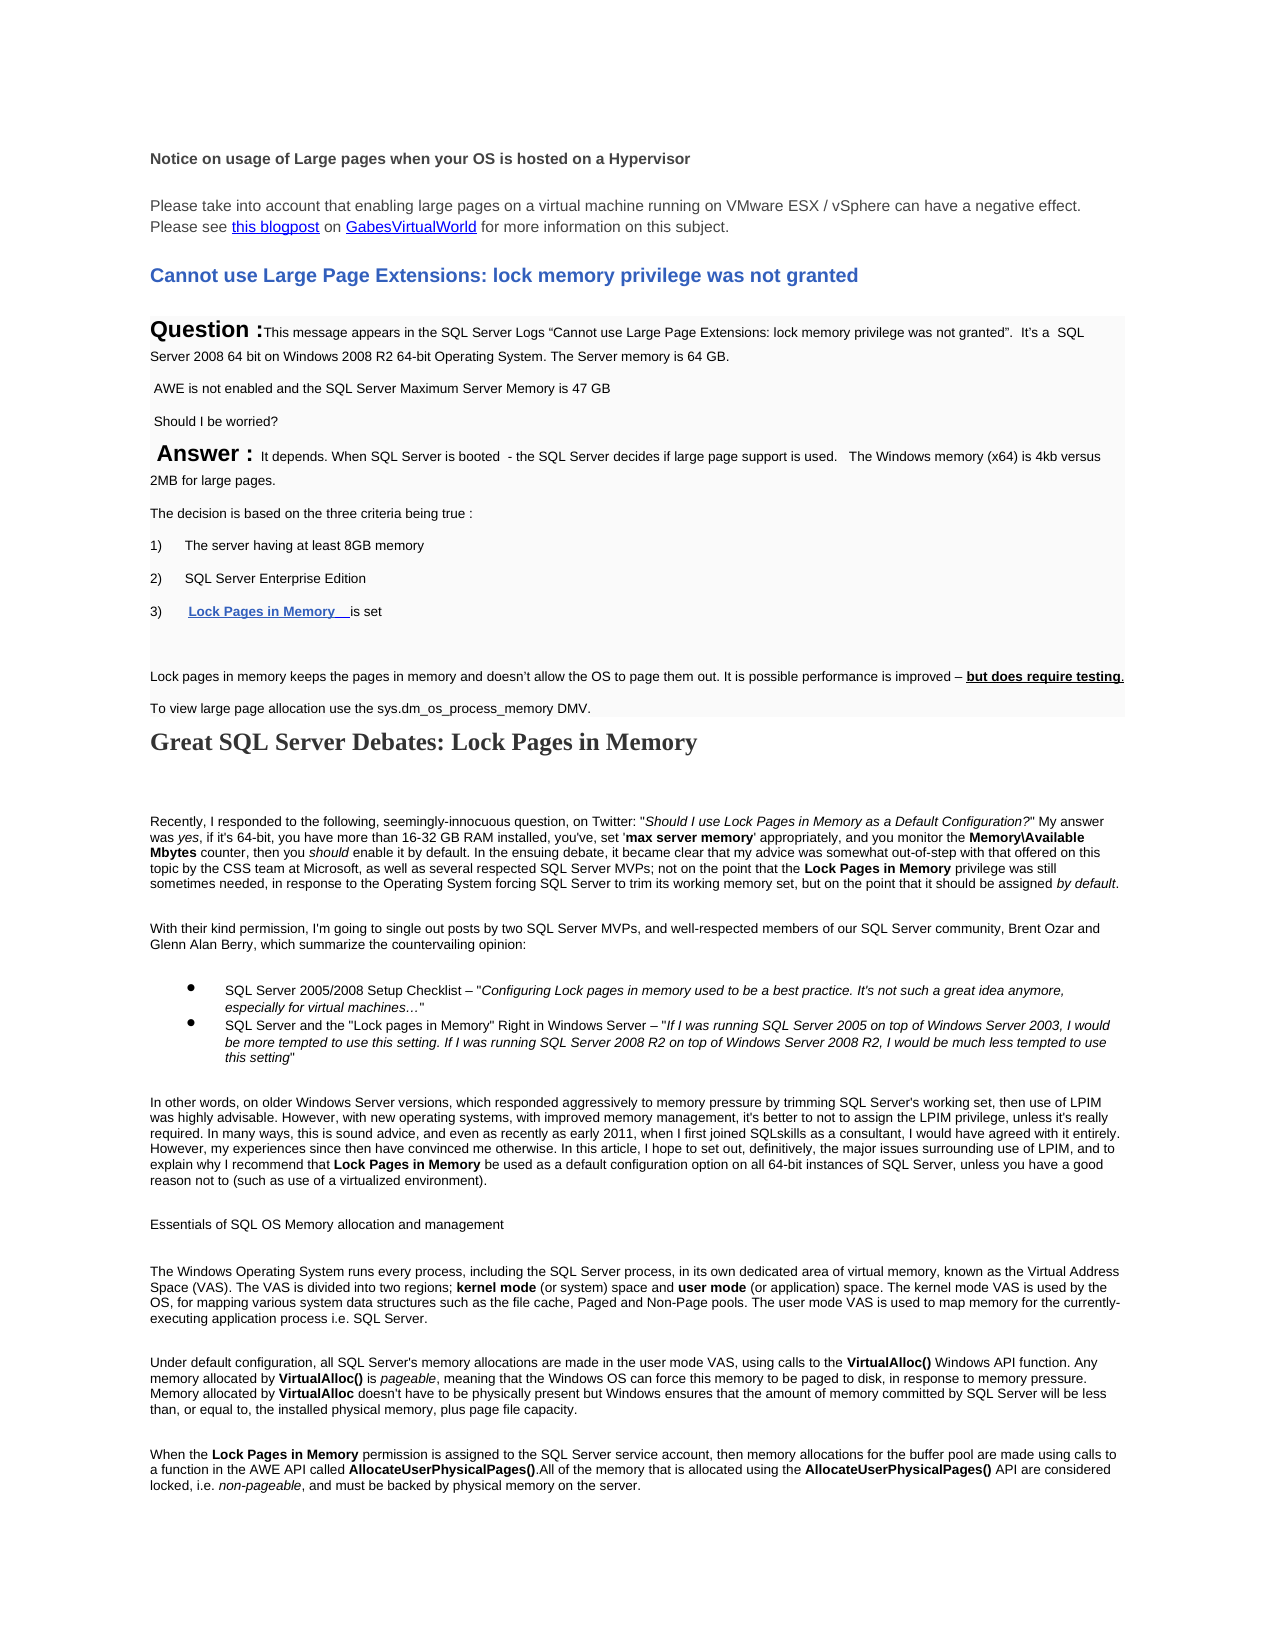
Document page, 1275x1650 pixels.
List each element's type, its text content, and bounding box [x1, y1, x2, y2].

text Cannot use Large Page Extensions: lock memory privilege was not granted [150, 264, 1125, 287]
text The decision is based on the three criteria being true : [150, 499, 1125, 521]
text With their kind permission, I'm going to single out posts by two SQL Server MVPs, and well-respected members of our SQL Server community, Brent Ozar and Glenn Alan Berry, which summarize the countervailing opinion: [150, 921, 1125, 952]
text Notice on usage of Large pages when your OS is hosted on a Hypervisor [150, 150, 1125, 168]
subtitle Essentials of SQL OS Memory allocation and management [150, 1217, 1125, 1232]
text Question :This message appears in the SQL Server Logs “Cannot use Large Page Extensions: lock memory privilege was not granted”. It’s a SQL Server 2008 64 bit on Windows 2008 R2 64-bit Operating System. The Server memory is 64 GB. [150, 316, 1125, 364]
text 3) Lock Pages in Memory is set [150, 597, 1125, 619]
text The Windows Operating System runs every process, including the SQL Server process, in its own dedicated area of virtual memory, known as the Virtual Address Space (VAS). The VAS is divided into two regions; kernel mode (or system) space and user mode (or application) space. The kernel mode VAS is used by the OS, for mapping various system data structures such as the file cache, Paged and Non-Page pools. The user mode VAS is used to map memory for the currently-executing application process i.e. SQL Server. [150, 1264, 1125, 1326]
list SQL Server 2005/2008 Setup Checklist – "Configuring Lock pages in memory used to be a best practice. It's not such a great idea anymore, especially for virtual machines…" [187, 981, 1125, 1016]
text When the Lock Pages in Memory permission is assigned to the SQL Server service account, then memory allocations for the buffer pool are made using calls to a function in the AWE API called AllocateUserPhysicalPages().All of the memory that is allocated using the AllocateUserPhysicalPages() API are considered locked, i.e. non-pageable, and must be backed by physical memory on the server. [150, 1446, 1125, 1493]
text To view large page allocation use the sys.dm_os_process_memory DMV. [150, 695, 1125, 717]
text Should I be worried? [150, 408, 1125, 429]
text In other words, on older Windows Server versions, which responded aggressively to memory pressure by trimming SQL Server's working set, then use of LPIM was highly advisable. However, with new operating systems, with improved memory management, it's better to not to assign the LPIM privilege, unless it's really required. In many ways, this is sound advice, and even as recently as early 2011, when I first joined SQLskills as a consultant, I would have agreed with it entirely. However, my experiences since then have convinced me otherwise. In this article, I hope to set out, definitively, the major issues surrounding use of LPIM, and to explain why I recommend that Lock Pages in Memory be used as a default configuration option on all 64-bit instances of SQL Server, unless you have a good reason not to (such as use of a virtualized environment). [150, 1095, 1125, 1188]
list SQL Server and the "Lock pages in Memory" Right in Windows Server – "If I was running SQL Server 2005 on top of Windows Server 2003, I would be more tempted to use this setting. If I was running SQL Server 2008 R2 on top of Windows Server 2008 R2, I would be much less tempted to use this setting" [187, 1016, 1125, 1066]
text Great SQL Server Debates: Lock Pages in Memory [150, 727, 1125, 756]
text 2) SQL Server Enterprise Edition [150, 564, 1125, 586]
text Lock pages in memory keeps the pages in memory and doesn’t allow the OS to page them out. It is possible performance is improved – but does require testing. [150, 662, 1125, 684]
text Please take into account that enabling large pages on a virtual machine running on VMware ESX / vSphere can have a negative effect. Please see this blogpost on GabesVirtualWorld for more information on this subject. [150, 197, 1125, 235]
text Under default configuration, all SQL Server's memory allocations are made in the user mode VAS, using calls to the VirtualAlloc() Windows API function. Any memory allocated by VirtualAlloc() is pageable, meaning that the Windows OS can force this memory to be paged to disk, in response to memory pressure. Memory allocated by VirtualAlloc doesn't have to be physically present but Windows ensures that the amount of memory committed by SQL Server will be less than, or equal to, the installed physical memory, plus page file capacity. [150, 1355, 1125, 1417]
text 1) The server having at least 8GB memory [150, 532, 1125, 553]
text AWE is not enabled and the SQL Server Maximum Server Memory is 47 GB [150, 375, 1125, 397]
text Answer : It depends. When SQL Server is booted - the SQL Server decides if large page support is used. The Windows memory (x64) is 4kb versus 2MB for large pages. [150, 440, 1125, 488]
text Recently, I responded to the following, seemingly-innocuous question, on Twitter: "Should I use Lock Pages in Memory as a Default Configuration?" My answer was yes, if it's 64-bit, you have more than 16-32 GB RAM installed, you've, set 'max server memory' appropriately, and you monitor the Memory\Available Mbytes counter, then you should enable it by default. In the ensuing debate, it became clear that my advice was somewhat out-of-step with that offered on this topic by the CSS team at Microsoft, as well as several respected SQL Server MVPs; not on the point that the Lock Pages in Memory privilege was still sometimes needed, in response to the Operating System forcing SQL Server to trim its working memory set, but on the point that it should be assigned by default. [150, 814, 1125, 892]
